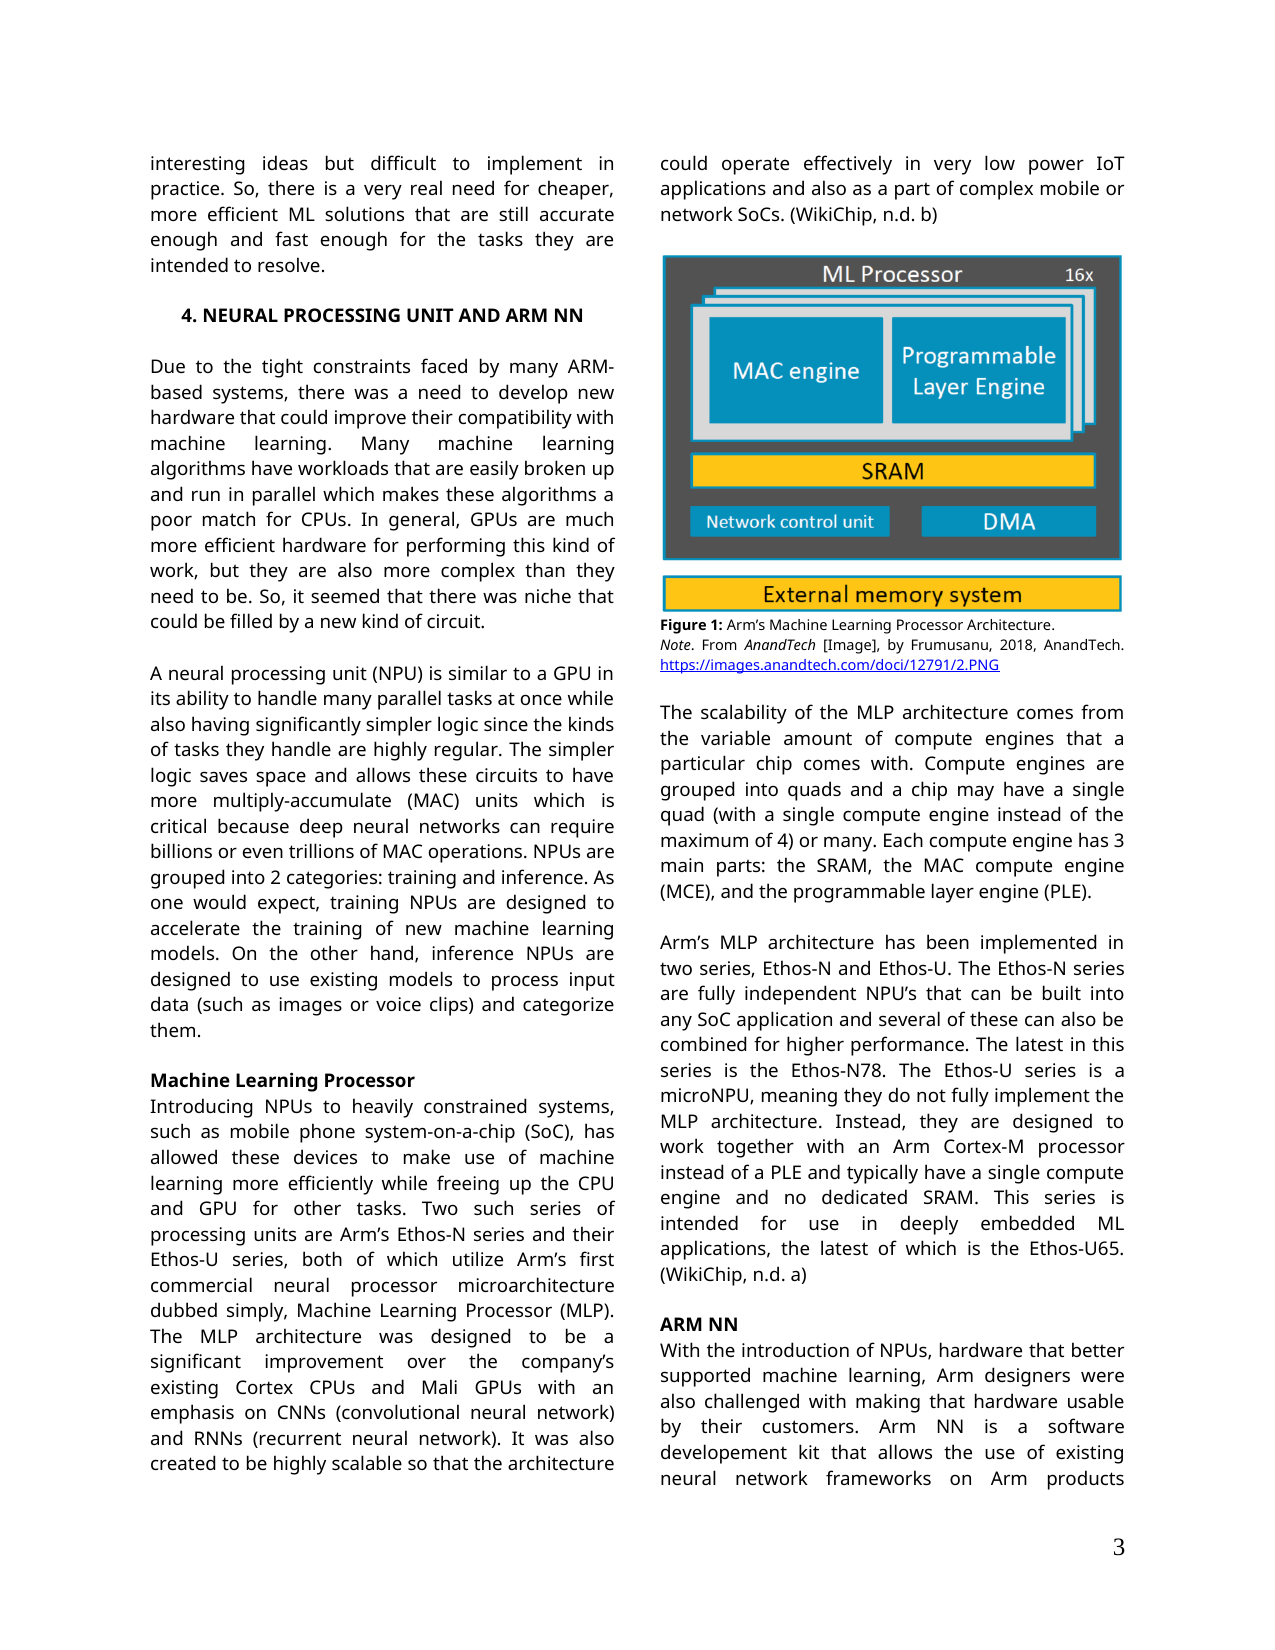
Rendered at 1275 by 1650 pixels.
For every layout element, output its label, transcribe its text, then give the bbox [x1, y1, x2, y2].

text 4. NEURAL PROCESSING UNIT AND ARM NN [150, 303, 615, 328]
text ARM NN [660, 1312, 1125, 1337]
text The scalability of the MLP architecture comes from the variable amount of compute engines that a particular chip comes with. Compute engines are grouped into quads and a chip may have a single quad (with a single compute engine instead of the maximum of 4) or many. Each compute engine has 3 main parts: the SRAM, the MAC compute engine (MCE), and the programmable layer engine (PLE). [660, 700, 1125, 904]
text Machine Learning Processor [150, 1068, 615, 1093]
text Figure 1: Arm’s Machine Learning Processor Architecture. [660, 615, 1125, 634]
picture [660, 252, 1125, 615]
text Arm’s MLP architecture has been implemented in two series, Ethos-N and Ethos-U. The Ethos-N series are fully independent NPU’s that can be built into any SoC application and several of these can also be combined for higher performance. The latest in this series is the Ethos-N78. The Ethos-U series is a microNPU, meaning they do not fully implement the MLP architecture. Instead, they are designed to work together with an Arm Cortex-M processor instead of a PLE and typically have a single compute engine and no dedicated SRAM. This series is intended for use in deeply embedded ML applications, the latest of which is the Ethos-U65. (WikiChip, n.d. a) [660, 929, 1125, 1287]
text Introducing NPUs to heavily constrained systems, such as mobile phone system-on-a-chip (SoC), has allowed these devices to make use of machine learning more efficiently while freeing up the CPU and GPU for other tasks. Two such series of processing units are Arm’s Ethos-N series and their Ethos-U series, both of which utilize Arm’s first commercial neural processor microarchitecture dubbed simply, Machine Learning Processor (MLP). The MLP architecture was designed to be a significant improvement over the company’s existing Cortex CPUs and Mali GPUs with an emphasis on CNNs (convolutional neural network) and RNNs (recurrent neural network). It was also created to be highly scalable so that the architecture could operate effectively in very low power IoT applications and also as a part of complex mobile or network SoCs. (WikiChip, n.d. b) [150, 1093, 615, 1476]
text A neural processing unit (NPU) is similar to a GPU in its ability to handle many parallel tasks at once while also having significantly simpler logic since the kinds of tasks they handle are highly regular. The simpler logic saves space and allows these circuits to have more multiply-accumulate (MAC) units which is critical because deep neural networks can require billions or even trillions of MAC operations. NPUs are grouped into 2 categories: training and inference. As one would expect, training NPUs are designed to accelerate the training of new machine learning models. On the other hand, inference NPUs are designed to use existing models to process input data (such as images or voice clips) and categorize them. [150, 660, 615, 1043]
text Note. From AnandTech [Image], by Frumusanu, 2018, AnandTech. https://images.anandtech.com/doci/12791/2.PNG [660, 634, 1125, 674]
text Due to the tight constraints faced by many ARM-based systems, there was a need to develop new hardware that could improve their compatibility with machine learning. Many machine learning algorithms have workloads that are easily broken up and run in parallel which makes these algorithms a poor match for CPUs. In general, GPUs are much more efficient hardware for performing this kind of work, but they are also more complex than they need to be. So, it seemed that there was niche that could be filled by a new kind of circuit. [150, 354, 615, 634]
